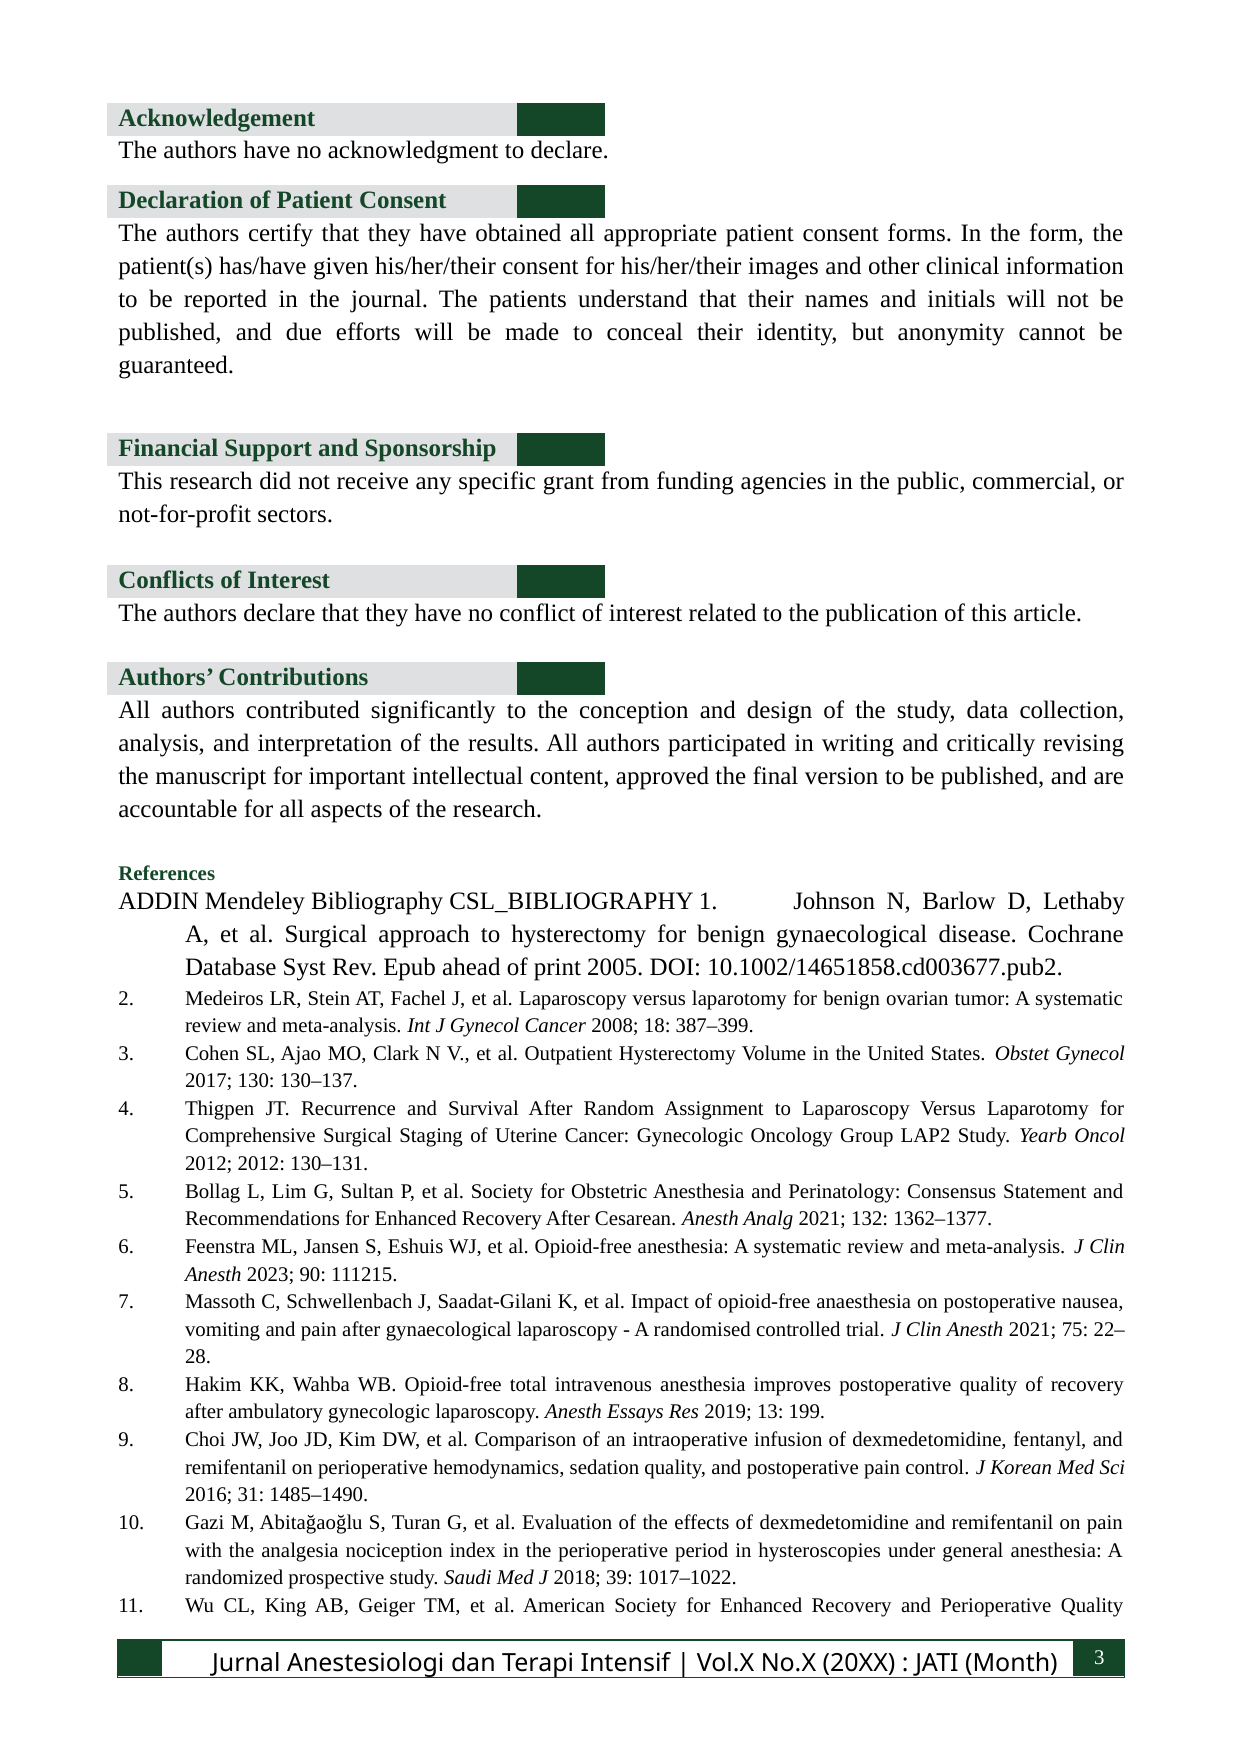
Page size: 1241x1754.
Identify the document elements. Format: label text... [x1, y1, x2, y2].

table_header Declaration of Patient Consent [107, 185, 517, 218]
table_header [517, 433, 605, 466]
table_header [517, 662, 605, 695]
table_header [517, 185, 605, 218]
table_header [517, 103, 605, 136]
text The authors have no acknowledgment to declare. [118, 136, 1125, 164]
table_header Conflicts of Interest [107, 565, 517, 598]
text This research did not receive any specific grant from funding agencies in the public, commercial, or not-for-profit sectors. [118, 466, 1125, 528]
table_header Authors’ Contributions [107, 662, 517, 695]
text The authors certify that they have obtained all appropriate patient consent forms. In the form, the patient(s) has/have given his/her/their consent for his/her/their images and other clinical information to be reported in the journal. The patients understand that their names and initials will not be published, and due efforts will be made to conceal their identity, but anonymity cannot be guaranteed. [118, 218, 1125, 379]
text References [118, 860, 1125, 884]
text All authors contributed significantly to the conception and design of the study, data collection, analysis, and interpretation of the results. All authors participated in writing and critically revising the manuscript for important intellectual content, approved the final version to be published, and are accountable for all aspects of the research. [118, 695, 1125, 823]
table_header Financial Support and Sponsorship [107, 433, 517, 466]
table_header [517, 565, 605, 598]
table_header Acknowledgement [107, 103, 517, 136]
text The authors declare that they have no conflict of interest related to the publication of this article. [118, 598, 1125, 627]
